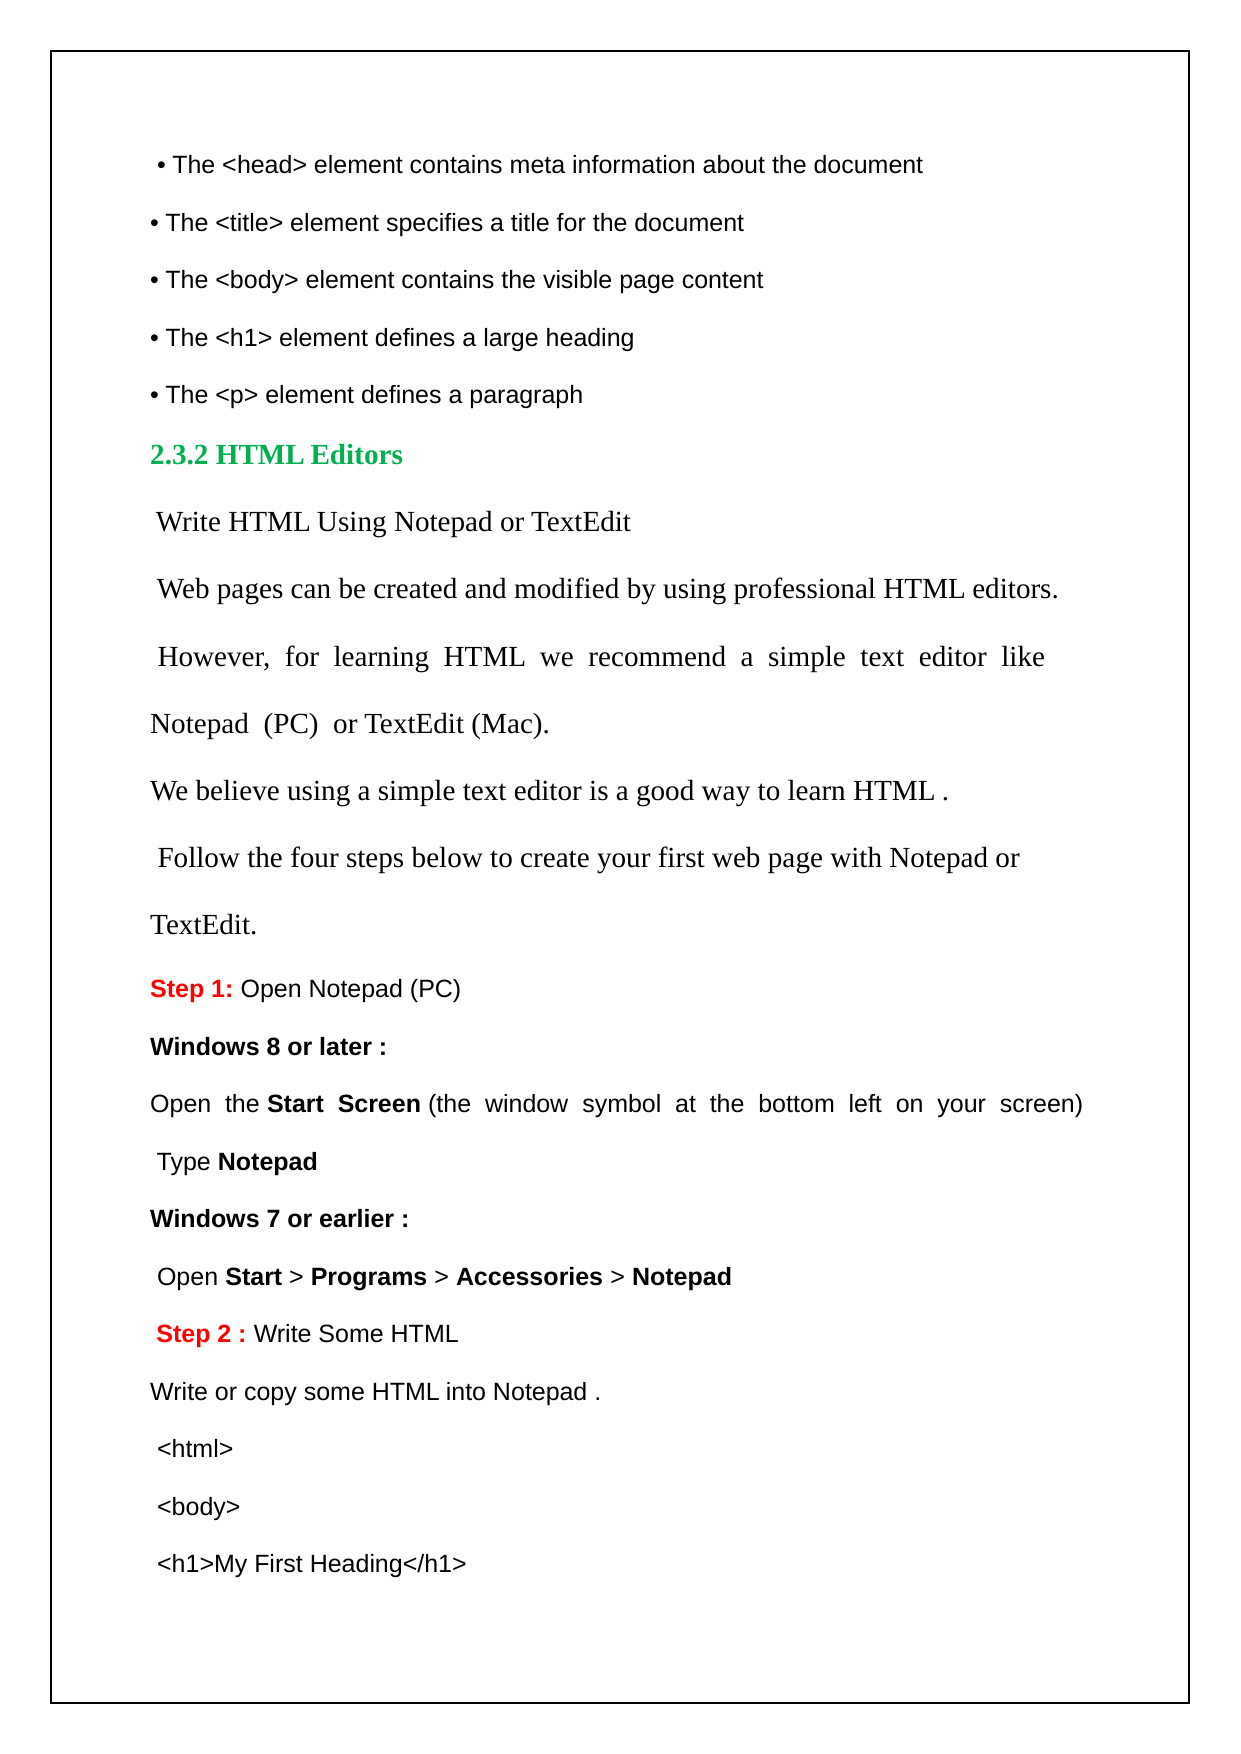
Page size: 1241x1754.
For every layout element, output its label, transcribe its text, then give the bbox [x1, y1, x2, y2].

text • The <title> element specifies a title for the document [150, 207, 1090, 236]
text We believe using a simple text editor is a good way to learn HTML . [150, 773, 1090, 806]
text • The <p> element defines a paragraph [150, 380, 1090, 409]
text Follow the four steps below to create your first web page with Notepad or TextEdit. [150, 840, 1090, 941]
text However, for learning HTML we recommend a simple text editor like Notepad (PC) or TextEdit (Mac). [150, 639, 1090, 739]
text Windows 7 or earlier : [150, 1204, 1090, 1233]
text • The <h1> element defines a large heading [150, 322, 1090, 351]
text Windows 8 or later : [150, 1032, 1090, 1060]
text Write or copy some HTML into Notepad . [150, 1377, 1090, 1406]
text Step 1: Open Notepad (PC) [150, 974, 1090, 1003]
text <html> [150, 1434, 1090, 1463]
text • The <body> element contains the visible page content [150, 265, 1090, 294]
text <h1>My First Heading</h1> [150, 1549, 1090, 1578]
text <body> [150, 1492, 1090, 1521]
text Open the Start Screen (the window symbol at the bottom left on your screen) [150, 1089, 1090, 1118]
text Step 2 : Write Some HTML [150, 1319, 1090, 1348]
text Web pages can be created and modified by using professional HTML editors. [150, 572, 1090, 605]
text • The <head> element contains meta information about the document [150, 150, 1090, 179]
text Open Start > Programs > Accessories > Notepad [150, 1262, 1090, 1290]
text Type Notepad [150, 1147, 1090, 1175]
text Write HTML Using Notepad or TextEdit [150, 504, 1090, 538]
text 2.3.2 HTML Editors [150, 437, 1090, 471]
